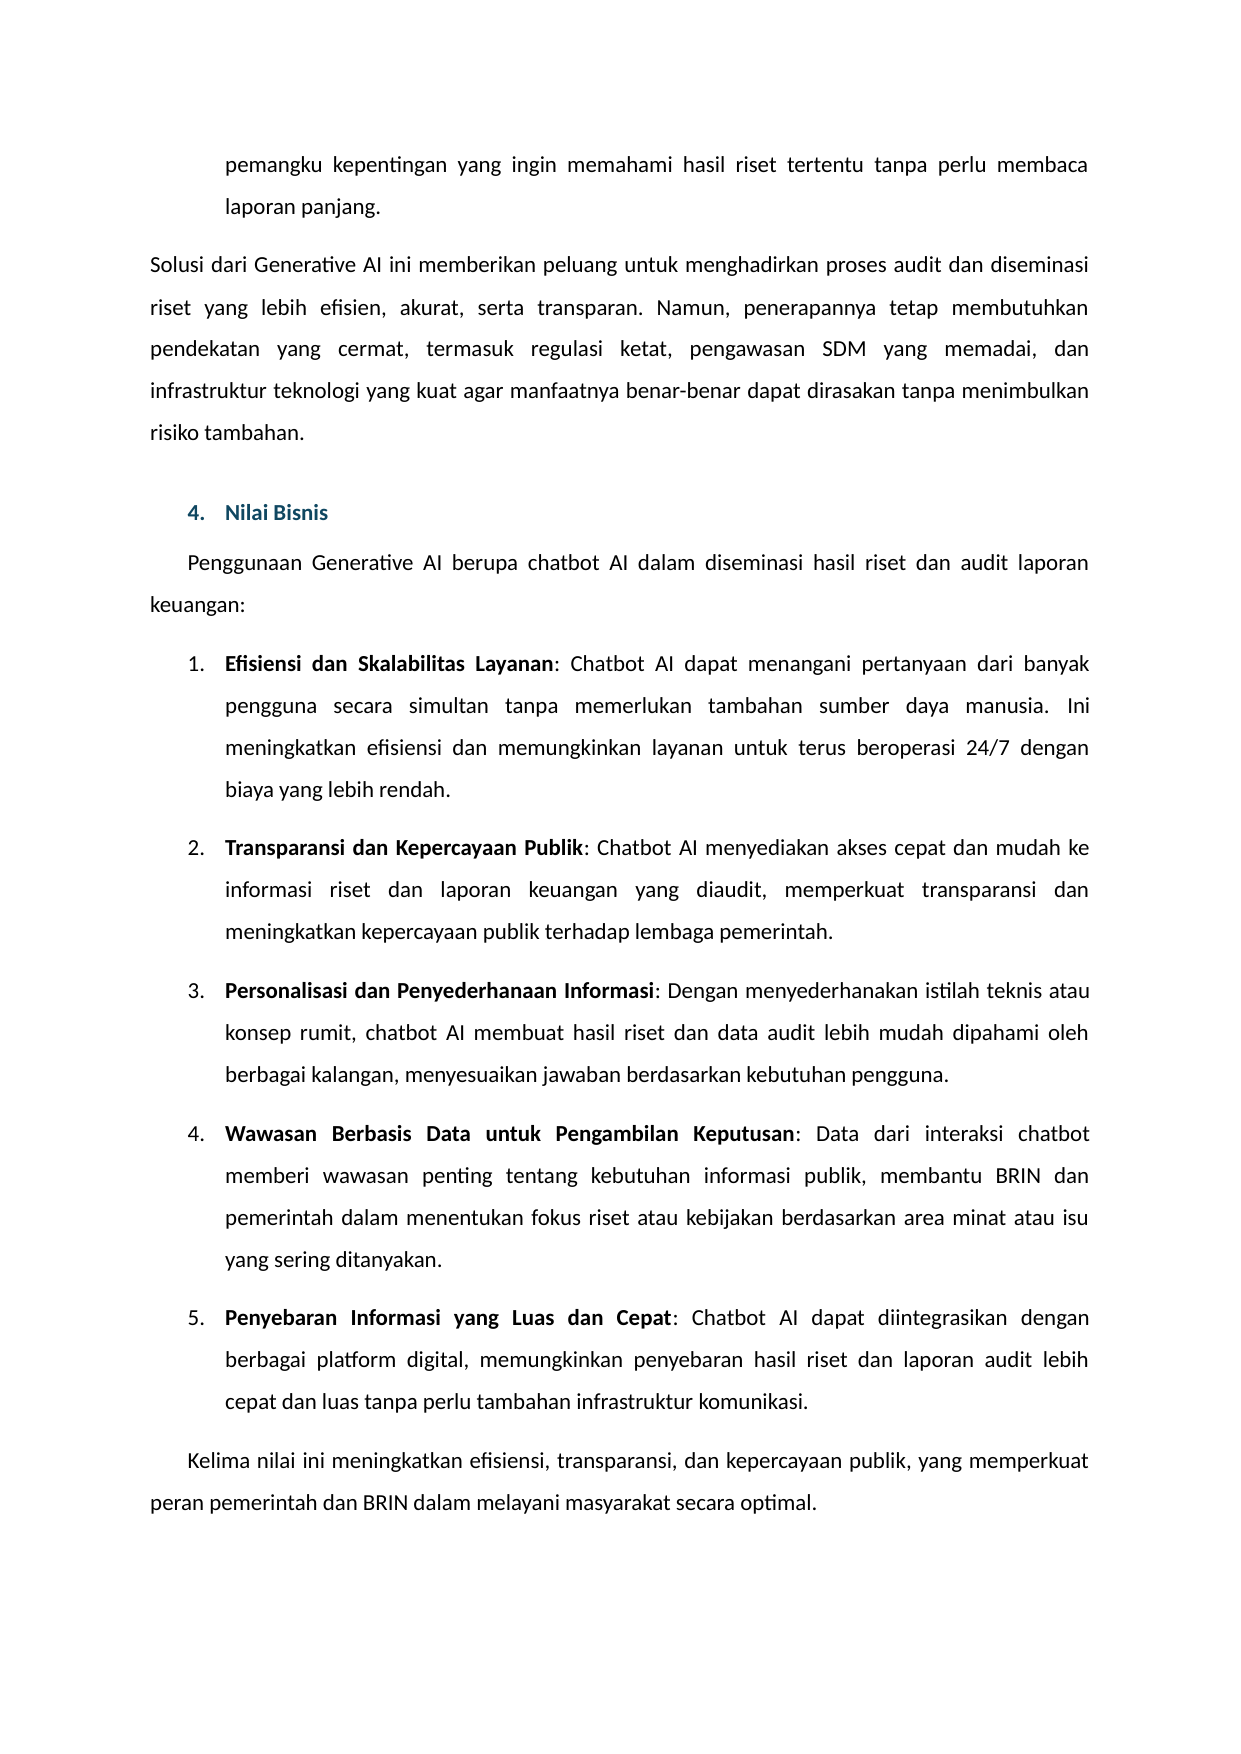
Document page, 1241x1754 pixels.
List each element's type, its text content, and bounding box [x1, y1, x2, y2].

list Personalisasi dan Penyederhanaan Informasi: Dengan menyederhanakan istilah teknis atau konsep rumit, chatbot AI membuat hasil riset dan data audit lebih mudah dipahami oleh berbagai kalangan, menyesuaikan jawaban berdasarkan kebutuhan pengguna. [187, 976, 1090, 1088]
list Penyebaran Informasi yang Luas dan Cepat: Chatbot AI dapat diintegrasikan dengan berbagai platform digital, memungkinkan penyebaran hasil riset dan laporan audit lebih cepat dan luas tanpa perlu tambahan infrastruktur komunikasi. [187, 1303, 1090, 1415]
list Wawasan Berbasis Data untuk Pengambilan Keputusan: Data dari interaksi chatbot memberi wawasan penting tentang kebutuhan informasi publik, membantu BRIN dan pemerintah dalam menentukan fokus riset atau kebijakan berdasarkan area minat atau isu yang sering ditanyakan. [187, 1119, 1090, 1273]
text Solusi dari Generative AI ini memberikan peluang untuk menghadirkan proses audit dan diseminasi riset yang lebih efisien, akurat, serta transparan. Namun, penerapannya tetap membutuhkan pendekatan yang cermat, termasuk regulasi ketat, pengawasan SDM yang memadai, dan infrastruktur teknologi yang kuat agar manfaatnya benar-benar dapat dirasakan tanpa menimbulkan risiko tambahan. [150, 251, 1090, 447]
text Kelima nilai ini meningkatkan efisiensi, transparansi, dan kepercayaan publik, yang memperkuat peran pemerintah dan BRIN dalam melayani masyarakat secara optimal. [150, 1446, 1090, 1516]
list Efisiensi dan Skalabilitas Layanan: Chatbot AI dapat menangani pertanyaan dari banyak pengguna secara simultan tanpa memerlukan tambahan sumber daya manusia. Ini meningkatkan efisiensi dan memungkinkan layanan untuk terus beroperasi 24/7 dengan biaya yang lebih rendah. [187, 649, 1090, 803]
subtitle Nilai Bisnis [187, 498, 1090, 526]
text Penggunaan Generative AI berupa chatbot AI dalam diseminasi hasil riset dan audit laporan keuangan: [150, 548, 1090, 618]
list Transparansi dan Kepercayaan Publik: Chatbot AI menyediakan akses cepat dan mudah ke informasi riset dan laporan keuangan yang diaudit, memperkuat transparansi dan meningkatkan kepercayaan publik terhadap lembaga pemerintah. [187, 833, 1090, 946]
